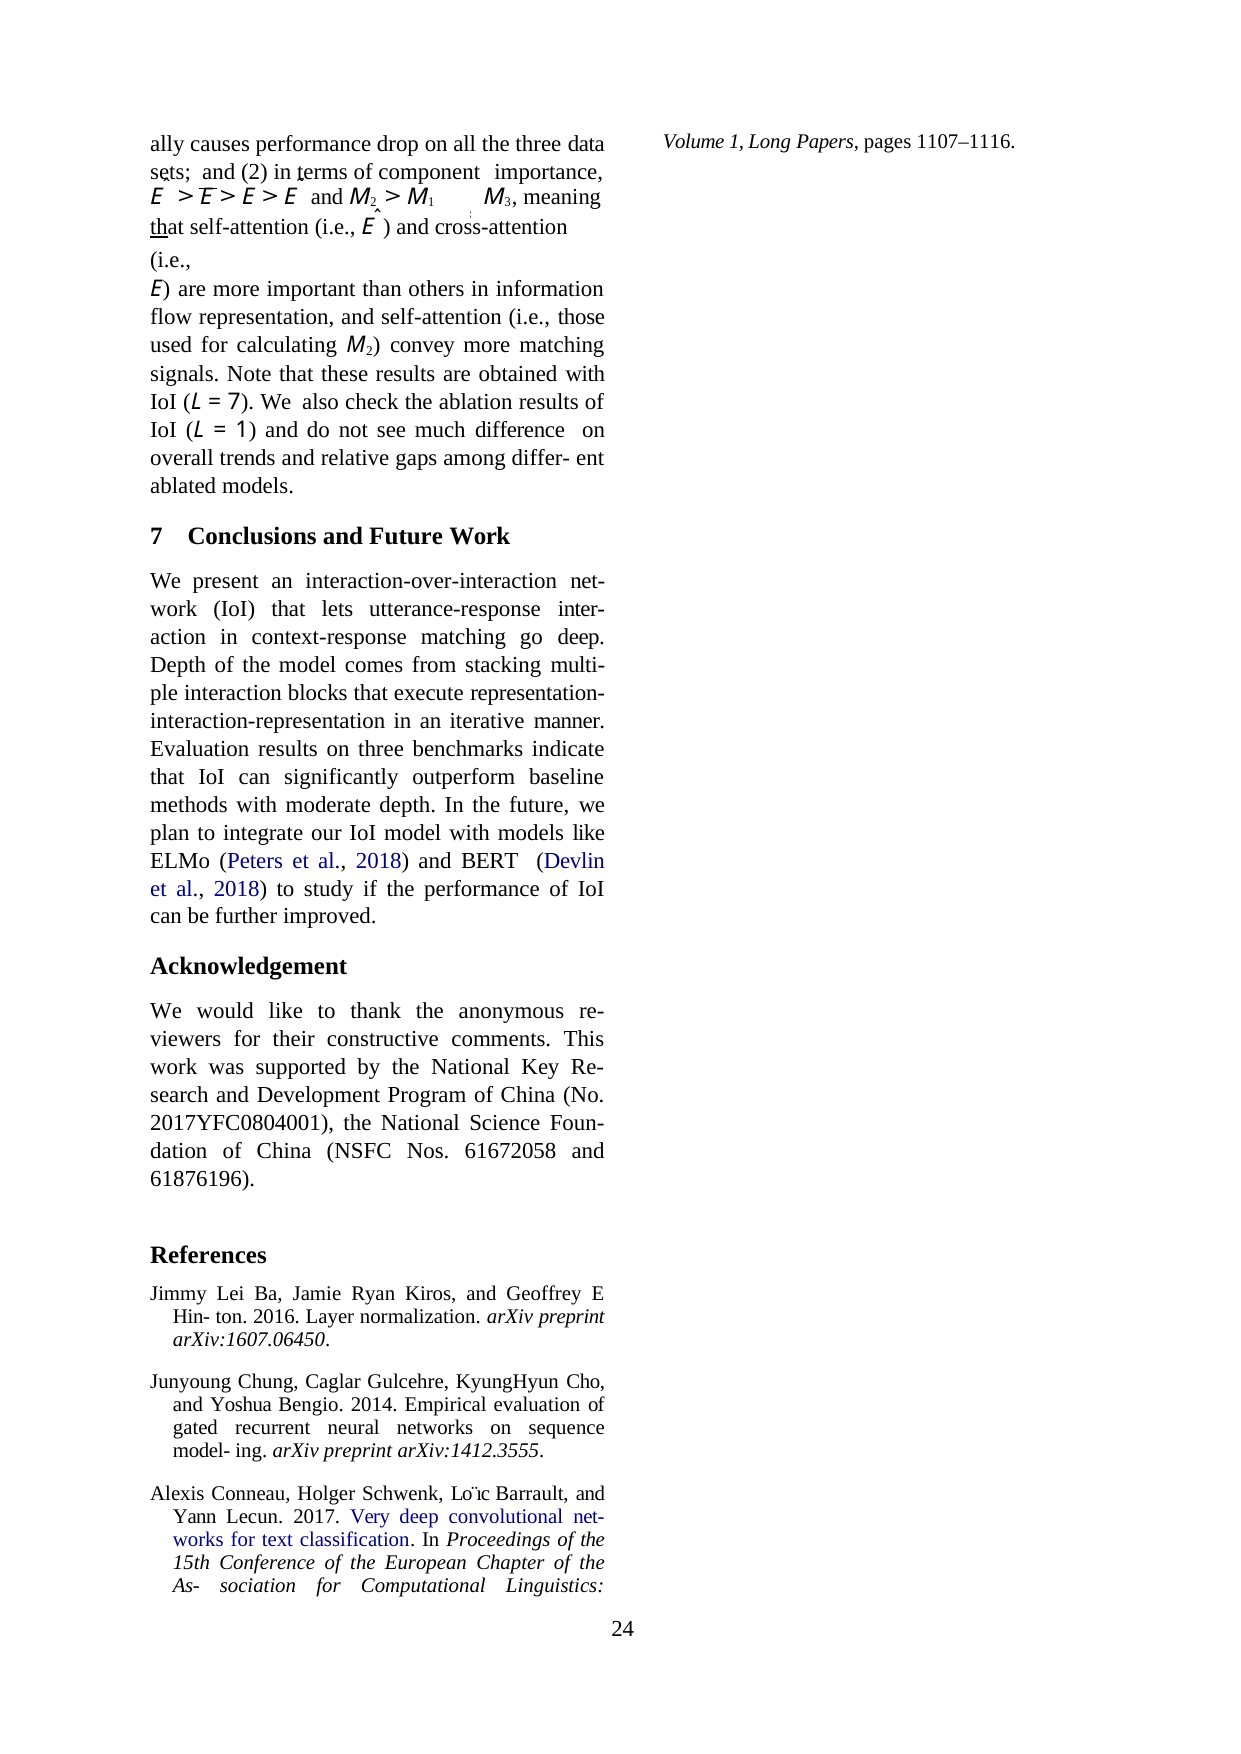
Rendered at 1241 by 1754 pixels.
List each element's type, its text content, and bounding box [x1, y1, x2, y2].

subtitle Acknowledgement [150, 951, 609, 980]
text Junyoung Chung, Caglar Gulcehre, KyungHyun Cho, and Yoshua Bengio. 2014. Empirical evaluation of gated recurrent neural networks on sequence model- ing. arXiv preprint arXiv:1412.3555. [150, 1371, 605, 1462]
subtitle References [150, 1240, 609, 1268]
text ally causes performance drop on all the three data sets; and (2) in terms of component importance, [150, 130, 605, 185]
subtitle Conclusions and Future Work [150, 521, 609, 550]
text Jimmy Lei Ba, Jamie Ryan Kiros, and Geoffrey E Hin- ton. 2016. Layer normalization. arXiv preprint arXiv:1607.06450. [150, 1282, 605, 1351]
text We present an interaction-over-interaction net- work (IoI) that lets utterance-response inter- action in context-response matching go deep. Depth of the model comes from stacking multi- ple interaction blocks that execute representation- interaction-representation in an iterative manner. Evaluation results on three benchmarks indicate that IoI can significantly outperform baseline methods with moderate depth. In the future, we plan to integrate our IoI model with models like ELMo (Peters et al., 2018) and BERT (Devlin et al., 2018) to study if the performance of IoI can be further improved. [150, 567, 605, 929]
text Eˆ > E > E > E˜ and M2 > M1 M3, meaning [150, 186, 609, 209]
text E) are more important than others in information flow representation, and self-attention (i.e., those used for calculating M2) convey more matching signals. Note that these results are obtained with IoI (L = 7). We also check the ablation results of IoI (L = 1) and do not see much difference on overall trends and relative gaps among differ- ent ablated models. [150, 274, 605, 499]
text We would like to thank the anonymous re- viewers for their constructive comments. This work was supported by the National Key Re- search and Development Program of China (No. 2017YFC0804001), the National Science Foun- dation of China (NSFC Nos. 61672058 and 61876196). [150, 997, 605, 1191]
text Alexis Conneau, Holger Schwenk, Lo¨ıc Barrault, and Yann Lecun. 2017. Very deep convolutional net- works for text classification. In Proceedings of the 15th Conference of the European Chapter of the As- sociation for Computational Linguistics: Volume 1, Long Papers, pages 1107–1116. [150, 1482, 605, 1597]
text that self-attention (i.e., Eˆ) and cross-attention (i.e., [150, 209, 609, 274]
